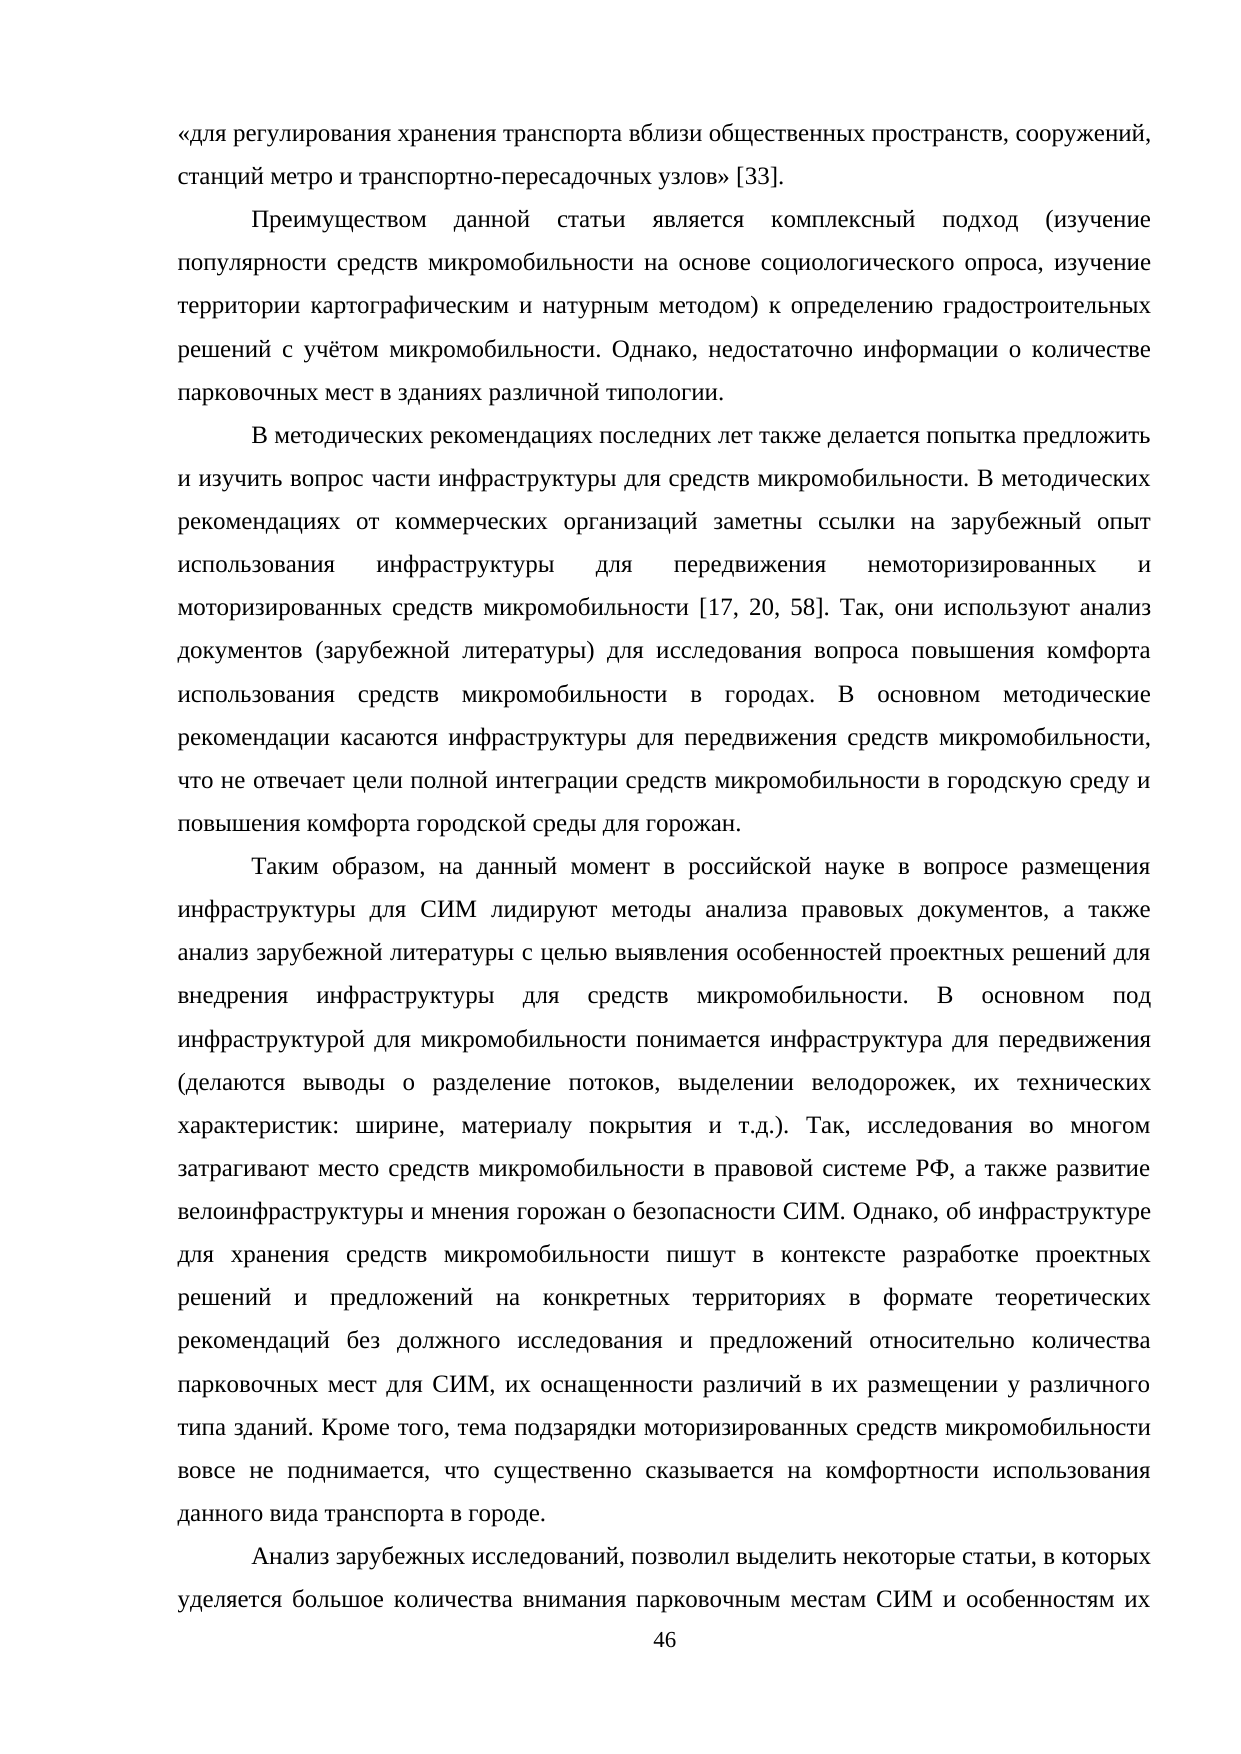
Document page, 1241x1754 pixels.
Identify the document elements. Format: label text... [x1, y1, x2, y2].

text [177, 1541, 1152, 1613]
text В методических рекомендациях последних лет также делается попытка предложить и изучить вопрос части инфраструктуры для средств микромобильности. В методических рекомендациях от коммерческих организаций заметны ссылки на зарубежный опыт использования инфраструктуры для передвижения немоторизированных и моторизированных средств микромобильности [17, 20, 58]. Так, они используют анализ документов (зарубежной литературы) для исследования вопроса повышения комфорта использования средств микромобильности в городах. В основном методические рекомендации касаются инфраструктуры для передвижения средств микромобильности, что не отвечает цели полной интеграции средств микромобильности в городскую среду и повышения комфорта городской среды для горожан. [177, 420, 1152, 837]
text Преимуществом данной статьи является комплексный подход (изучение популярности средств микромобильности на основе социологического опроса, изучение территории картографическим и натурным методом) к определению градостроительных решений с учётом микромобильности. Однако, недостаточно информации о количестве парковочных мест в зданиях различной типологии. [177, 204, 1152, 406]
text Таким образом, на данный момент в российской науке в вопросе размещения инфраструктуры для СИМ лидируют методы анализа правовых документов, а также анализ зарубежной литературы с целью выявления особенностей проектных решений для внедрения инфраструктуры для средств микромобильности. В основном под инфраструктурой для микромобильности понимается инфраструктура для передвижения (делаются выводы о разделение потоков, выделении велодорожек, их технических характеристик: ширине, материалу покрытия и т.д.). Так, исследования во многом затрагивают место средств микромобильности в правовой системе РФ, а также развитие велоинфраструктуры и мнения горожан о безопасности СИМ. Однако, об инфраструктуре для хранения средств микромобильности пишут в контексте разработке проектных решений и предложений на конкретных территориях в формате теоретических рекомендаций без должного исследования и предложений относительно количества парковочных мест для СИМ, их оснащенности различий в их размещении у различного типа зданий. Кроме того, тема подзарядки моторизированных средств микромобильности вовсе не поднимается, что существенно сказывается на комфортности использования данного вида транспорта в городе. [177, 851, 1152, 1527]
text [177, 118, 1152, 190]
